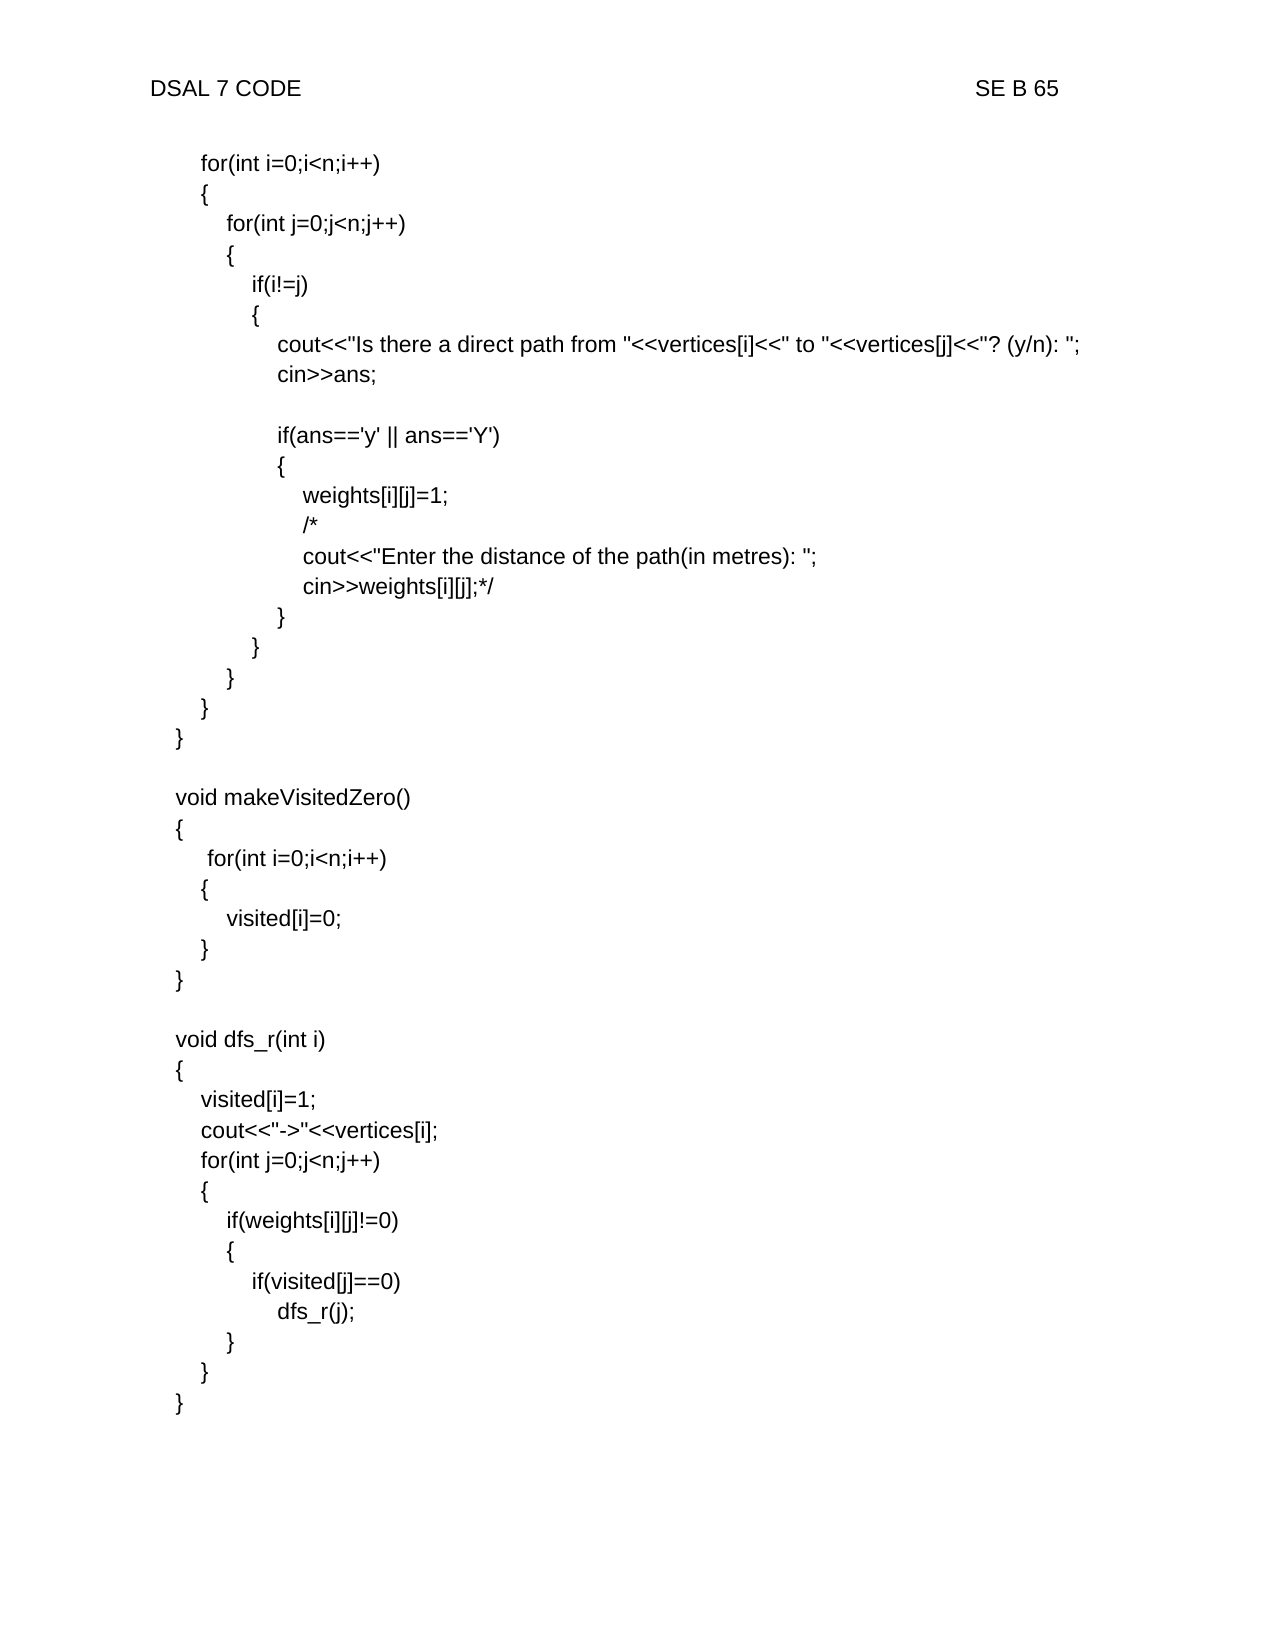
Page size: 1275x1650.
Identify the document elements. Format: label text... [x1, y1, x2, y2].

text } [150, 603, 1125, 629]
text for(int j=0;j<n;j++) [150, 1147, 1125, 1173]
text { [150, 1237, 1125, 1264]
text } [150, 1358, 1125, 1385]
text } [150, 1328, 1125, 1354]
text } [150, 724, 1125, 750]
text dfs_r(j); [150, 1298, 1125, 1324]
text } [150, 633, 1125, 660]
text visited[i]=0; [150, 905, 1125, 932]
text } [150, 966, 1125, 992]
text for(int j=0;j<n;j++) [150, 210, 1125, 237]
text cout<<"->"<<vertices[i]; [150, 1117, 1125, 1143]
text if(weights[i][j]!=0) [150, 1207, 1125, 1234]
text for(int i=0;i<n;i++) [150, 845, 1125, 871]
text visited[i]=1; [150, 1086, 1125, 1113]
text { [150, 180, 1125, 207]
text } [150, 935, 1125, 962]
text { [150, 1056, 1125, 1083]
text { [150, 241, 1125, 267]
text { [150, 814, 1125, 841]
text cout<<"Enter the distance of the path(in metres): "; [150, 543, 1125, 569]
text if(visited[j]==0) [150, 1268, 1125, 1294]
text for(int i=0;i<n;i++) [150, 150, 1125, 176]
text if(ans=='y' || ans=='Y') [150, 422, 1125, 448]
text { [150, 875, 1125, 901]
text void dfs_r(int i) [150, 1026, 1125, 1052]
text cin>>weights[i][j];*/ [150, 573, 1125, 599]
text { [150, 301, 1125, 327]
text } [150, 1388, 1125, 1415]
text /* [150, 512, 1125, 539]
text } [150, 694, 1125, 720]
text cin>>ans; [150, 361, 1125, 388]
text { [150, 1177, 1125, 1203]
text if(i!=j) [150, 271, 1125, 297]
text cout<<"Is there a direct path from "<<vertices[i]<<" to "<<vertices[j]<<"? (y/n): "; [150, 331, 1125, 358]
text void makeVisitedZero() [150, 784, 1125, 811]
text weights[i][j]=1; [150, 482, 1125, 509]
text } [150, 663, 1125, 690]
text { [150, 452, 1125, 478]
